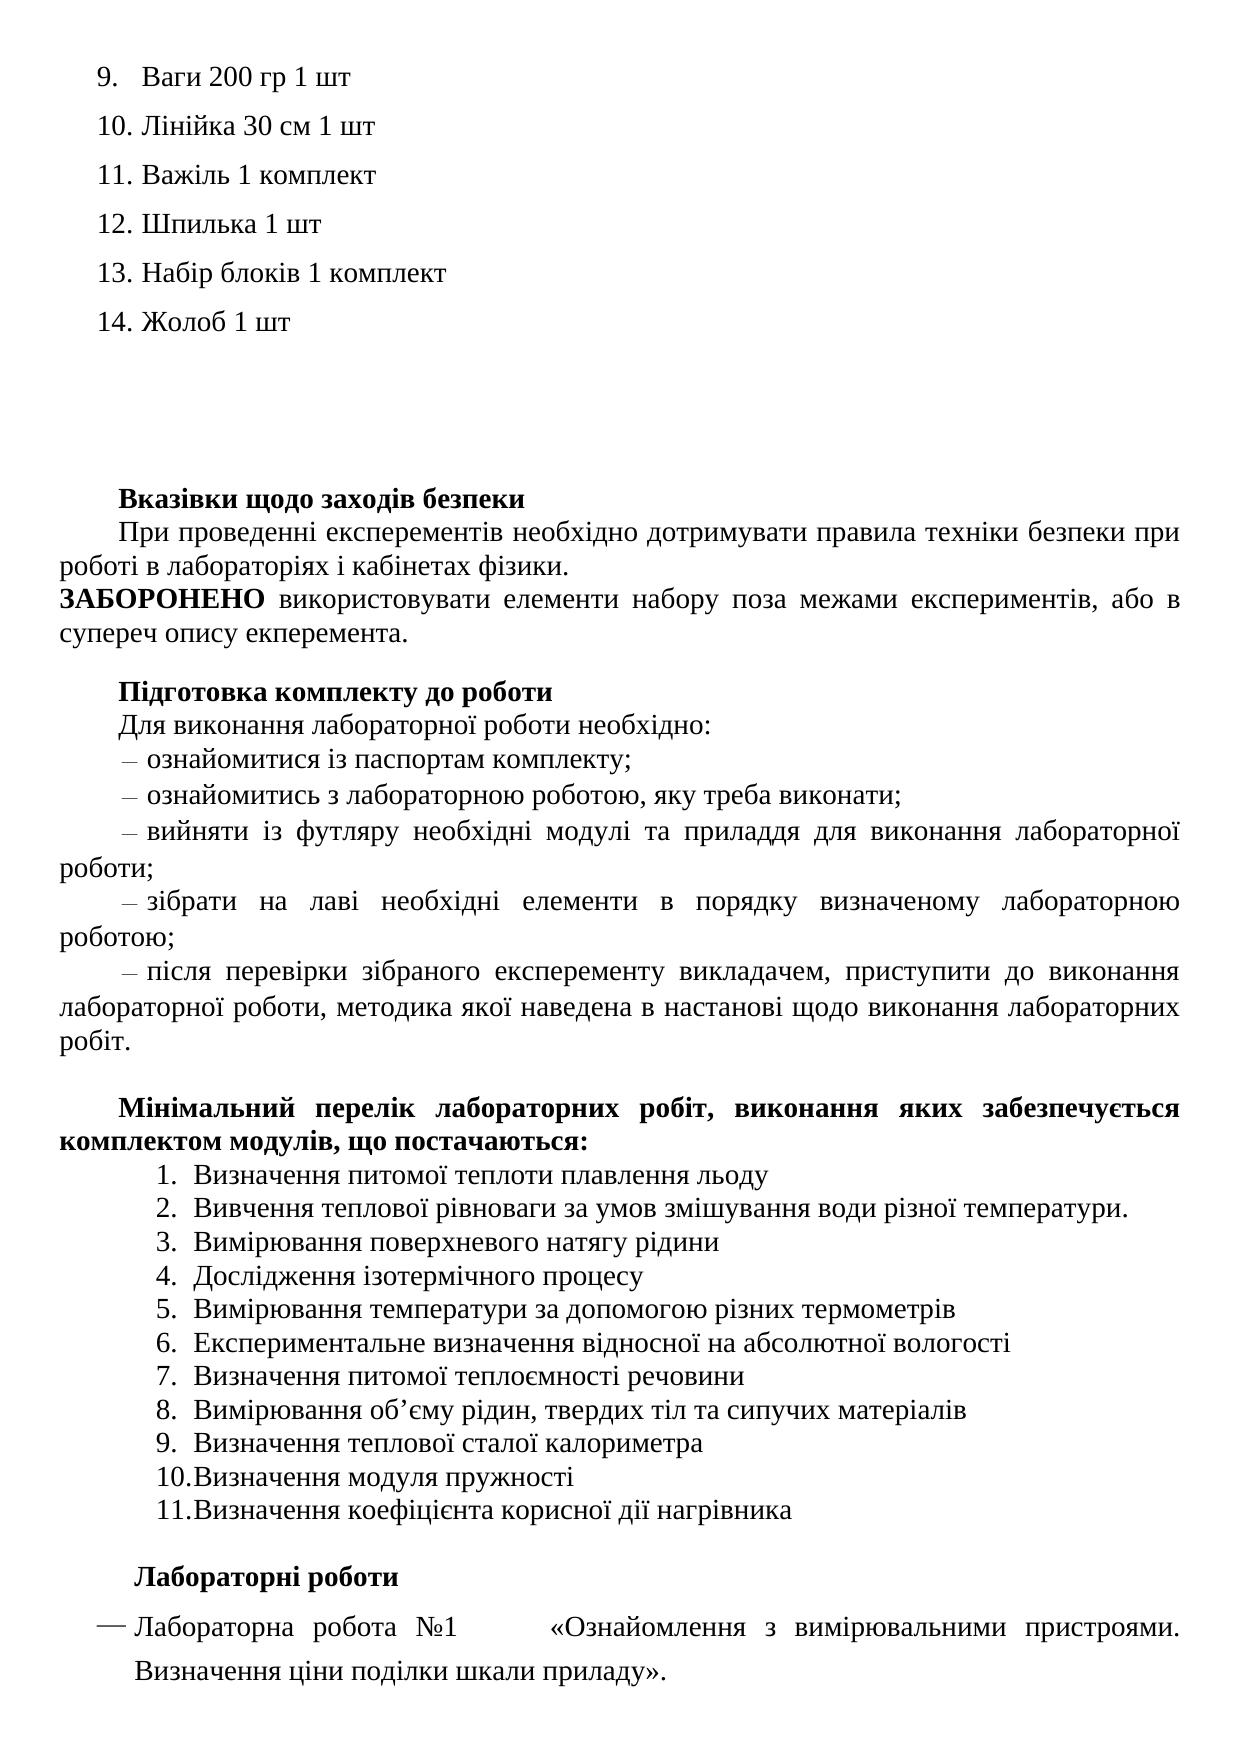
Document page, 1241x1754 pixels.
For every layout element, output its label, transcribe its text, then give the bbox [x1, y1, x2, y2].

list ознайомитися із паспортам комплекту; [59, 741, 1181, 777]
list ознайомитись з лабораторною роботою, яку треба виконати; [59, 777, 1181, 813]
list Визначення теплової сталої калориметра [156, 1425, 1181, 1459]
list Визначення модуля пружності [156, 1459, 1181, 1492]
list Вивчення теплової рівноваги за умов змішування води різної температури. [156, 1191, 1181, 1224]
list Визначення питомої теплоти плавлення льоду [156, 1157, 1181, 1191]
list вийняти із футляру необхідні модулі та приладдя для виконання лабораторної роботи; [59, 813, 1181, 883]
list після перевірки зібраного експеременту викладачем, приступити до виконання лабораторної роботи, методика якої наведена в настанові щодо виконання лабораторних робіт. [59, 953, 1181, 1056]
text При проведенні експерементів необхідно дотримувати правила техніки безпеки при роботі в лабораторіях і кабінетах фізики. [59, 514, 1181, 581]
list Визначення коефіцієнта корисної дії нагрівника [156, 1492, 1181, 1526]
text Підготовка комплекту до роботи [59, 674, 1181, 707]
list зібрати на лаві необхідні елементи в порядку визначеному лабораторною роботою; [59, 883, 1181, 953]
list Вимірювання об’єму рідин, твердих тіл та сипучих матеріалів [156, 1392, 1181, 1425]
text Лабораторні роботи [59, 1559, 1181, 1593]
list Шпилька 1 шт [97, 206, 1181, 239]
list Важіль 1 комплект [97, 157, 1181, 191]
list Набір блоків 1 комплект [97, 255, 1181, 288]
list Експериментальне визначення відносної на абсолютної вологості [156, 1325, 1181, 1358]
text ЗАБОРОНЕНО використовувати елементи набору поза межами експериментів, або в супереч опису екперемента. [59, 581, 1181, 648]
list Ваги 200 гр 1 шт [97, 59, 1181, 93]
list Жолоб 1 шт [97, 304, 1181, 337]
list Вимірювання поверхневого натягу рідини [156, 1224, 1181, 1258]
list Визначення питомої теплоємності речовини [156, 1358, 1181, 1392]
list Лінійка 30 см 1 шт [97, 108, 1181, 142]
text Вказівки щодо заходів безпеки [59, 481, 1181, 514]
list Дослідження ізотермічного процесу [156, 1258, 1181, 1291]
text Мінімальний перелік лабораторних робіт, виконання яких забезпечується комплектом модулів, що постачаються: [59, 1090, 1181, 1157]
list Вимірювання температури за допомогою різних термометрів [156, 1291, 1181, 1325]
list Лабораторна робота №1 «Ознайомлення з вимірювальними пристроями. Визначення ціни поділки шкали приладу». [97, 1593, 1181, 1686]
text Для виконання лабораторної роботи необхідно: [59, 707, 1181, 741]
